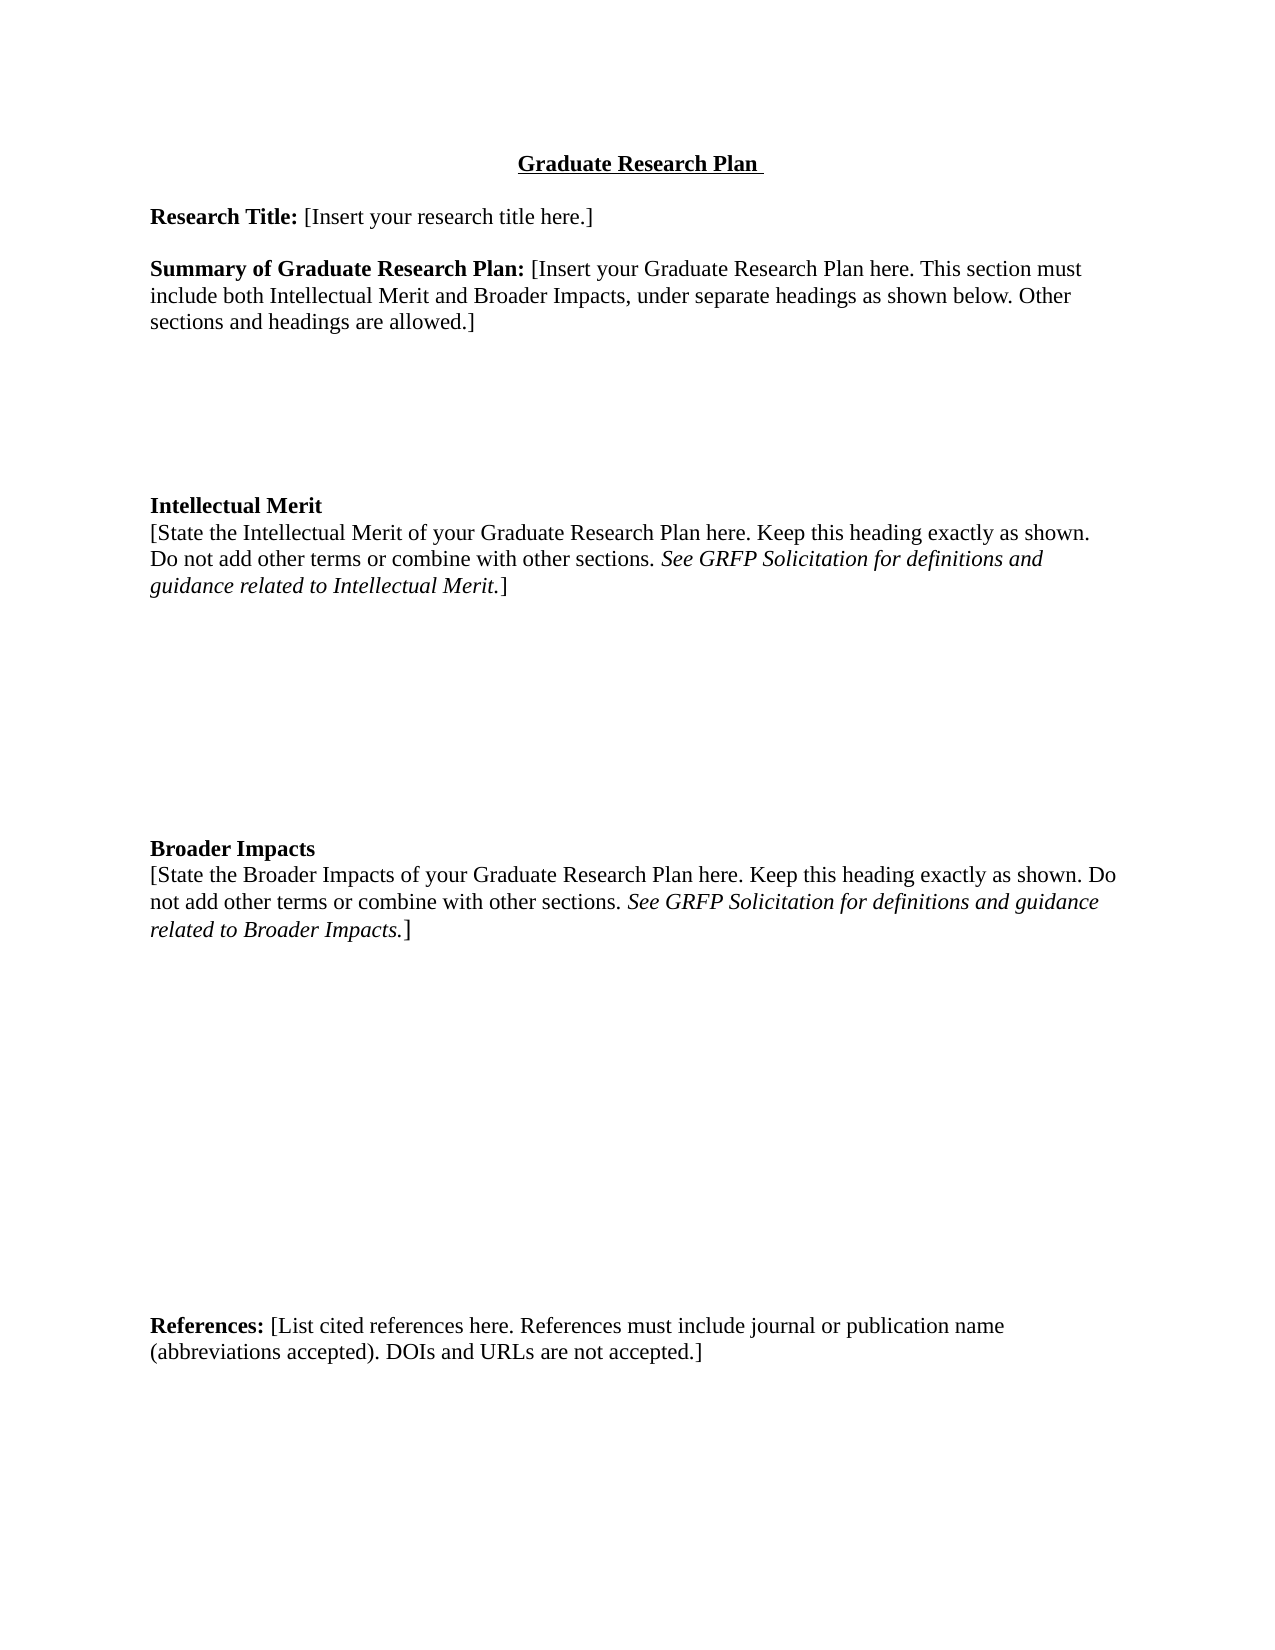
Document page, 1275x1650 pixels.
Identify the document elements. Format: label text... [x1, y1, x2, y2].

text Broader Impacts [State the Broader Impacts of your Graduate Research Plan here. Keep this heading exactly as shown. Do not add other terms or combine with other sections. See GRFP Solicitation for definitions and guidance related to Broader Impacts.] [150, 835, 1125, 943]
text References: [List cited references here. References must include journal or publication name (abbreviations accepted). DOIs and URLs are not accepted.] [150, 1312, 1125, 1365]
text Graduate Research Plan [150, 150, 1125, 176]
text Research Title: [Insert your research title here.] [150, 203, 1125, 229]
text Intellectual Merit [State the Intellectual Merit of your Graduate Research Plan here. Keep this heading exactly as shown. Do not add other terms or combine with other sections. See GRFP Solicitation for definitions and guidance related to Intellectual Merit.] [150, 493, 1125, 598]
text Summary of Graduate Research Plan: [Insert your Graduate Research Plan here. This section must include both Intellectual Merit and Broader Impacts, under separate headings as shown below. Other sections and headings are allowed.] [150, 255, 1125, 334]
